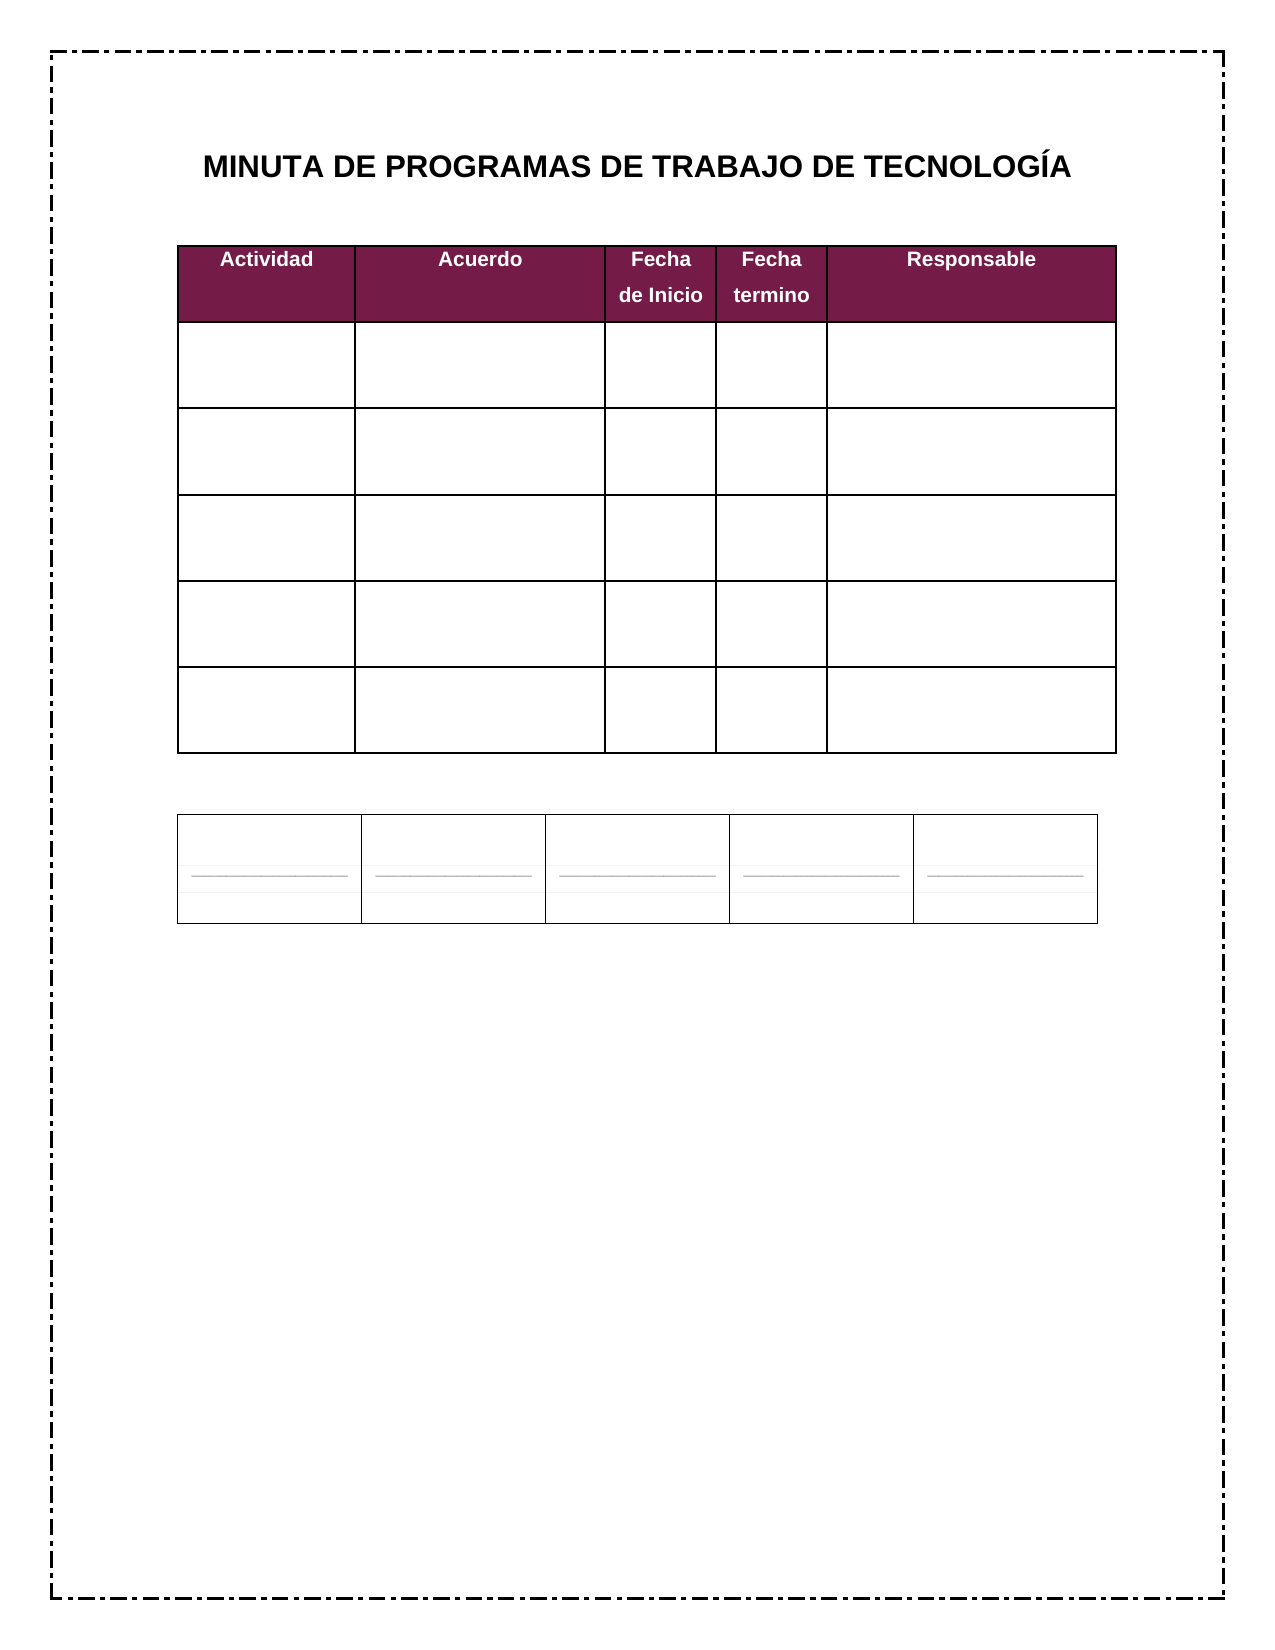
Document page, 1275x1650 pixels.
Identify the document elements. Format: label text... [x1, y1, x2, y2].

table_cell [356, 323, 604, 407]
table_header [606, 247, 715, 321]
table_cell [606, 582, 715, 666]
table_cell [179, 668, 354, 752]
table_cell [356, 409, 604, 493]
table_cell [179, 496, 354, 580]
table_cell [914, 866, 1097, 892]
text MINUTA DE PROGRAMAS DE TRABAJO DE TECNOLOGÍA [177, 148, 1098, 184]
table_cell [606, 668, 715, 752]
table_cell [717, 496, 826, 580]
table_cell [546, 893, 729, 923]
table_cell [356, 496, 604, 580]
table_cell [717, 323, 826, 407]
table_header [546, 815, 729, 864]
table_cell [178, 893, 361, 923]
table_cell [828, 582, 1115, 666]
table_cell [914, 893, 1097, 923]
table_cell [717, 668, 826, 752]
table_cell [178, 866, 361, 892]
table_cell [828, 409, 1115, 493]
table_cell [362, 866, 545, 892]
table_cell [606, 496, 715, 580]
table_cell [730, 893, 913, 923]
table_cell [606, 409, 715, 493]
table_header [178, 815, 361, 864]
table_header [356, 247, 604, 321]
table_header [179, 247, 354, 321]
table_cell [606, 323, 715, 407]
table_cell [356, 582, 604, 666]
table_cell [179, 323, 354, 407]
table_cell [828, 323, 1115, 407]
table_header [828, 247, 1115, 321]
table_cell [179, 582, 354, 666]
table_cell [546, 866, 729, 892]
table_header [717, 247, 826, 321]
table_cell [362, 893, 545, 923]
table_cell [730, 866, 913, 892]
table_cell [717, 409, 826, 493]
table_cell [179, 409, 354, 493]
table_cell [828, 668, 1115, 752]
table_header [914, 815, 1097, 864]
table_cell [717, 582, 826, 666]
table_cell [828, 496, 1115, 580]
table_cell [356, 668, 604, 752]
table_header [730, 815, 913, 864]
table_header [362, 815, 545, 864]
